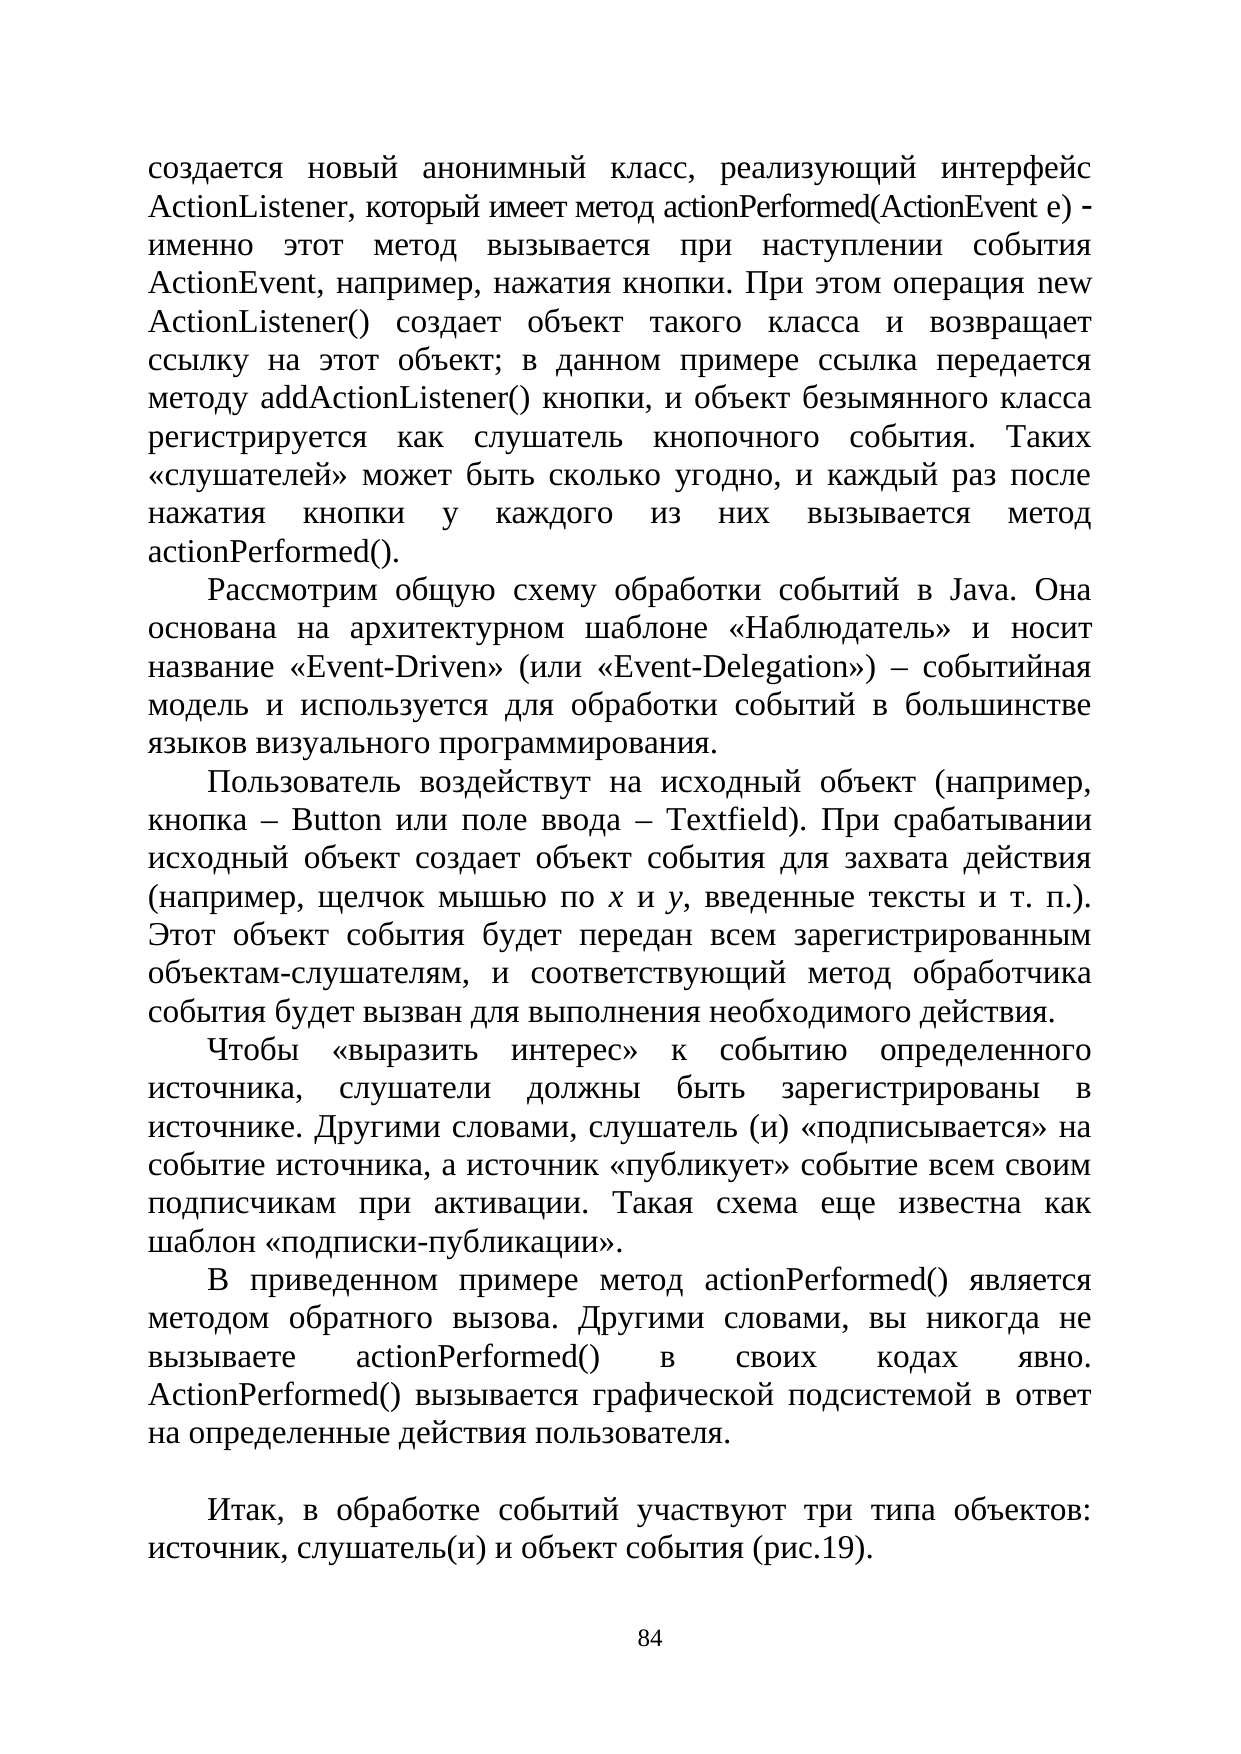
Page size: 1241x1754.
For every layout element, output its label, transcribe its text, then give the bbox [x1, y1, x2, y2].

text В приведенном примере метод actionPerformed() является методом обратного вызова. Другими словами, вы никогда не вызываете actionPerformed() в своих кодах явно. ActionPerformed() вызывается графической подсистемой в ответ на определенные действия пользователя. [148, 1259, 1092, 1451]
text Чтобы «выразить интерес» к событию определенного источника, слушатели должны быть зарегистрированы в источнике. Другими словами, слушатель (и) «подписывается» на событие источника, а источник «публикует» событие всем своим подписчикам при активации. Такая схема еще известна как шаблон «подписки-публикации». [148, 1029, 1092, 1259]
text Пользователь воздействут на исходный объект (например, кнопка – Button или поле ввода – Textfield). При срабатывании исходный объект создает объект события для захвата действия (например, щелчок мышью по x и y, введенные тексты и т. п.). Этот объект события будет передан всем зарегистрированным объектам-слушателям, и соответствующий метод обработчика события будет вызван для выполнения необходимого действия. [148, 761, 1092, 1029]
text Итак, в обработке событий участвуют три типа объектов: источник, слушатель(и) и объект события (рис.19). [148, 1489, 1092, 1566]
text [148, 148, 1092, 569]
text Рассмотрим общую схему обработки событий в Java. Она основана на архитектурном шаблоне «Наблюдатель» и носит название «Event-Driven» (или «Event-Delegation») – событийная модель и используется для обработки событий в большинстве языков визуального программирования. [148, 569, 1092, 761]
